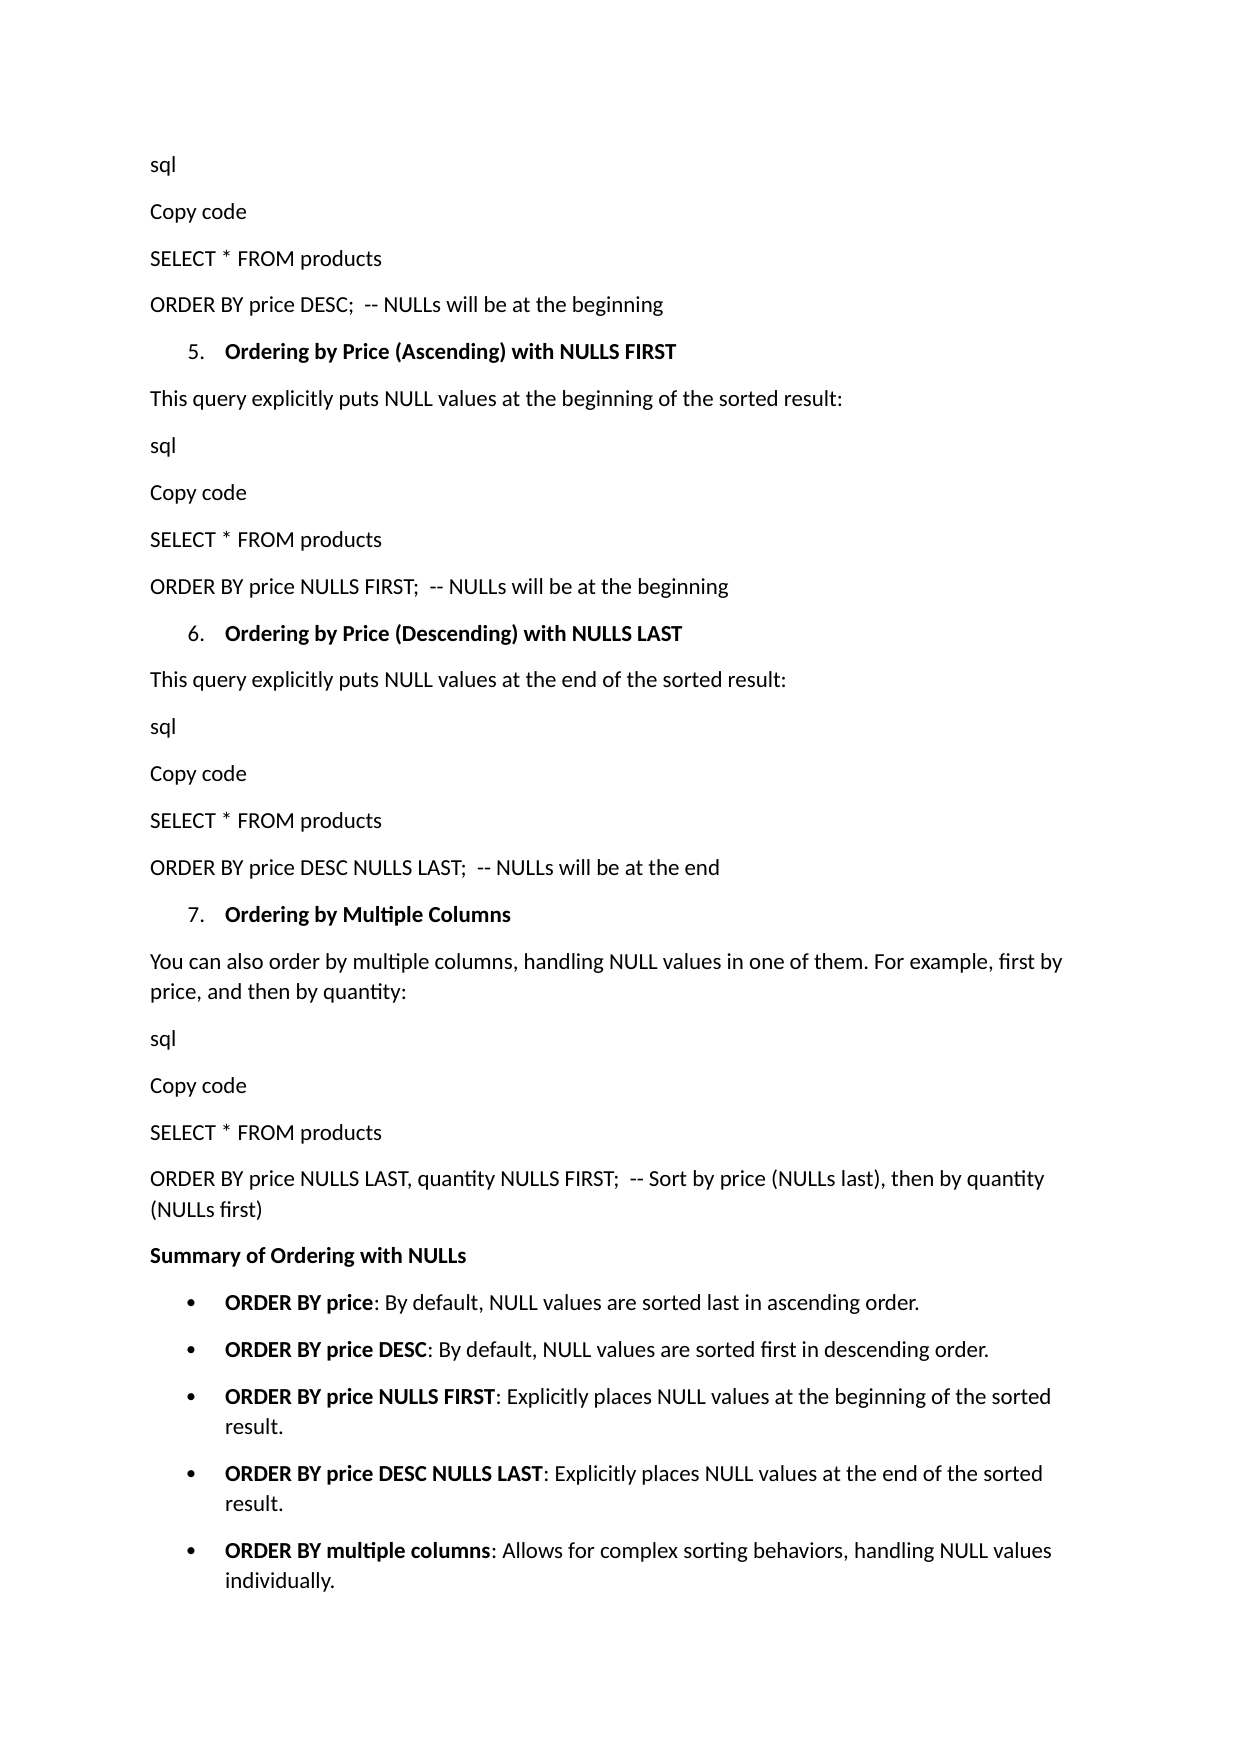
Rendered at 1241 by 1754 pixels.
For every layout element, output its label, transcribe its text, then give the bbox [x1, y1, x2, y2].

text Copy code [150, 478, 1090, 506]
text sql [150, 431, 1090, 459]
list ORDER BY multiple columns: Allows for complex sorting behaviors, handling NULL values individually. [187, 1536, 1090, 1595]
text SELECT * FROM products [150, 525, 1090, 553]
text This query explicitly puts NULL values at the end of the sorted result: [150, 666, 1090, 694]
text Copy code [150, 1071, 1090, 1099]
text sql [150, 712, 1090, 741]
text Copy code [150, 197, 1090, 225]
list ORDER BY price NULLS FIRST: Explicitly places NULL values at the beginning of the sorted result. [187, 1382, 1090, 1441]
text SELECT * FROM products [150, 244, 1090, 272]
text ORDER BY price DESC NULLS LAST; -- NULLs will be at the end [150, 853, 1090, 881]
text This query explicitly puts NULL values at the beginning of the sorted result: [150, 384, 1090, 412]
text You can also order by multiple columns, handling NULL values in one of them. For example, first by price, and then by quantity: [150, 947, 1090, 1005]
list ORDER BY price: By default, NULL values are sorted last in ascending order. [187, 1288, 1090, 1317]
text sql [150, 1024, 1090, 1052]
text sql [150, 150, 1090, 178]
list Ordering by Multiple Columns [187, 900, 1090, 928]
list Ordering by Price (Ascending) with NULLS FIRST [187, 337, 1090, 366]
text SELECT * FROM products [150, 1118, 1090, 1146]
text SELECT * FROM products [150, 806, 1090, 834]
text ORDER BY price NULLS LAST, quantity NULLS FIRST; -- Sort by price (NULLs last), then by quantity (NULLs first) [150, 1164, 1090, 1223]
text Copy code [150, 759, 1090, 787]
list ORDER BY price DESC NULLS LAST: Explicitly places NULL values at the end of the sorted result. [187, 1459, 1090, 1518]
list ORDER BY price DESC: By default, NULL values are sorted first in descending order. [187, 1335, 1090, 1363]
text ORDER BY price NULLS FIRST; -- NULLs will be at the beginning [150, 572, 1090, 600]
text Summary of Ordering with NULLs [150, 1242, 1090, 1270]
text ORDER BY price DESC; -- NULLs will be at the beginning [150, 291, 1090, 319]
list Ordering by Price (Descending) with NULLS LAST [187, 619, 1090, 647]
